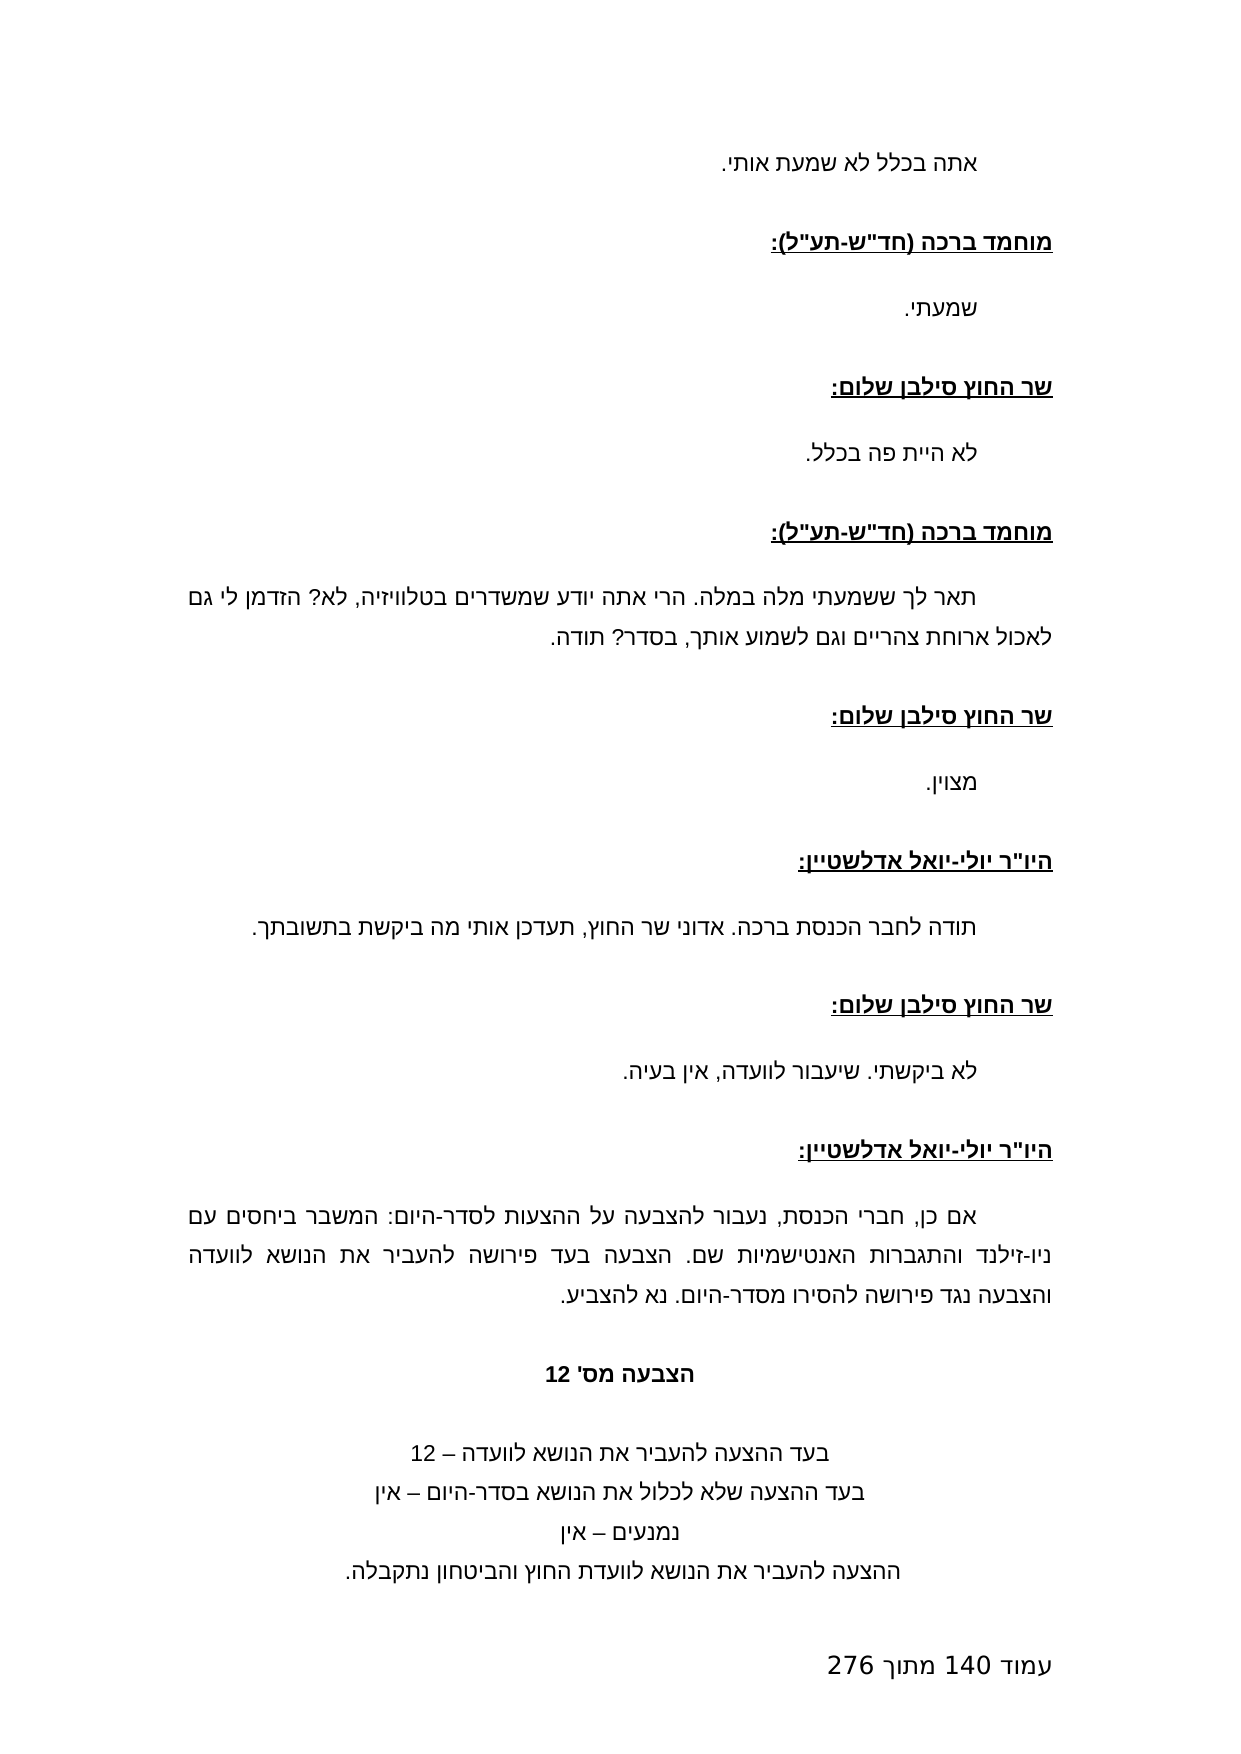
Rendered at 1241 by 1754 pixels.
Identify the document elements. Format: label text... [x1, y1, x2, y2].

text היו"ר יולי-יואל אדלשטיין: [187, 848, 1053, 874]
text מוחמד ברכה (חד"ש-תע"ל): [187, 518, 1053, 545]
text הצבעה מס' 12 [187, 1361, 1053, 1387]
text בעד ההצעה שלא לכלול את הנושא בסדר-היום – אין [187, 1479, 1053, 1506]
text בעד ההצעה להעביר את הנושא לוועדה – 12 [187, 1440, 1053, 1466]
text היו"ר יולי-יואל אדלשטיין: [187, 1137, 1053, 1163]
text תאר לך ששמעתי מלה במלה. הרי אתה יודע שמשדרים בטלוויזיה, לא? הזדמן לי גם לאכול ארוחת צהריים וגם לשמוע אותך, בסדר? תודה. [187, 584, 1053, 650]
text ההצעה להעביר את הנושא לוועדת החוץ והביטחון נתקבלה. [187, 1558, 1053, 1585]
text לא ביקשתי. שיעבור לוועדה, אין בעיה. [187, 1058, 1053, 1084]
text נמנעים – אין [187, 1519, 1053, 1545]
text שר החוץ סילבן שלום: [187, 992, 1053, 1019]
text אם כן, חברי הכנסת, נעבור להצבעה על ההצעות לסדר-היום: המשבר ביחסים עם ניו-זילנד והתגברות האנטישמיות שם. הצבעה בעד פירושה להעביר את הנושא לוועדה והצבעה נגד פירושה להסירו מסדר-היום. נא להצביע. [187, 1203, 1053, 1308]
text מוחמד ברכה (חד"ש-תע"ל): [187, 229, 1053, 255]
text שר החוץ סילבן שלום: [187, 703, 1053, 729]
text שר החוץ סילבן שלום: [187, 374, 1053, 400]
text שמעתי. [187, 295, 1053, 321]
text אתה בכלל לא שמעת אותי. [187, 150, 1053, 176]
text תודה לחבר הכנסת ברכה. אדוני שר החוץ, תעדכן אותי מה ביקשת בתשובתך. [187, 913, 1053, 940]
text מצוין. [187, 769, 1053, 795]
text לא היית פה בכלל. [187, 439, 1053, 466]
